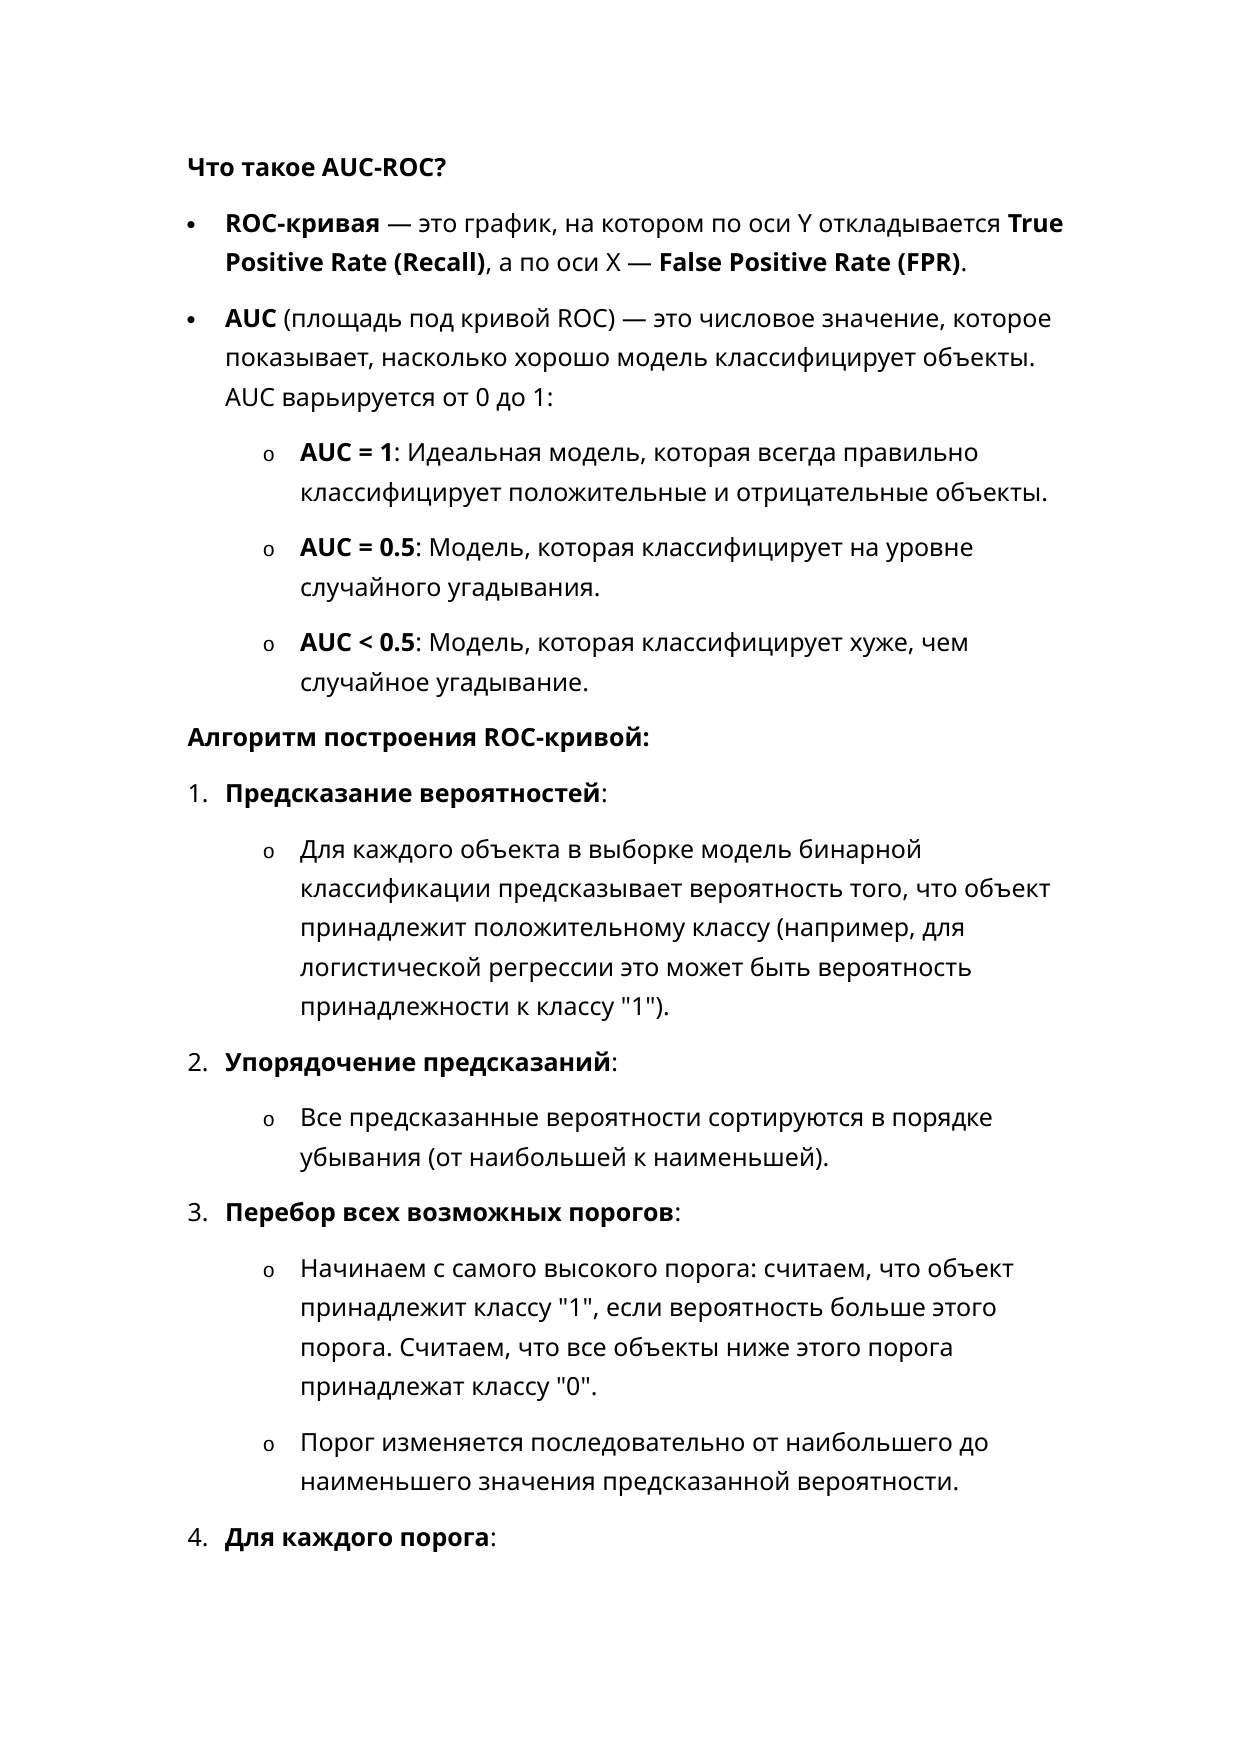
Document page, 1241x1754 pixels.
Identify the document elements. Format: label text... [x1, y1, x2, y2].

list AUC = 0.5: Модель, которая классифицирует на уровне случайного угадывания. [262, 530, 1090, 603]
list Для каждого объекта в выборке модель бинарной классификации предсказывает вероятность того, что объект принадлежит положительному классу (например, для логистической регрессии это может быть вероятность принадлежности к классу "1"). [262, 832, 1090, 1022]
list ROC-кривая — это график, на котором по оси Y откладывается True Positive Rate (Recall), а по оси X — False Positive Rate (FPR). [187, 206, 1090, 279]
list Предсказание вероятностей: [187, 776, 1090, 810]
text Что такое AUC-ROC? [187, 150, 1090, 184]
text Алгоритм построения ROC-кривой: [187, 720, 1090, 754]
list AUC (площадь под кривой ROC) — это числовое значение, которое показывает, насколько хорошо модель классифицирует объекты. AUC варьируется от 0 до 1: [187, 301, 1090, 413]
list AUC = 1: Идеальная модель, которая всегда правильно классифицирует положительные и отрицательные объекты. [262, 435, 1090, 508]
list Порог изменяется последовательно от наибольшего до наименьшего значения предсказанной вероятности. [262, 1424, 1090, 1497]
list Упорядочение предсказаний: [187, 1044, 1090, 1078]
list Все предсказанные вероятности сортируются в порядке убывания (от наибольшей к наименьшей). [262, 1100, 1090, 1173]
list Начинаем с самого высокого порога: считаем, что объект принадлежит классу "1", если вероятность больше этого порога. Считаем, что все объекты ниже этого порога принадлежат классу "0". [262, 1251, 1090, 1402]
list Для каждого порога: [187, 1519, 1090, 1553]
list Перебор всех возможных порогов: [187, 1195, 1090, 1229]
list AUC < 0.5: Модель, которая классифицирует хуже, чем случайное угадывание. [262, 625, 1090, 698]
